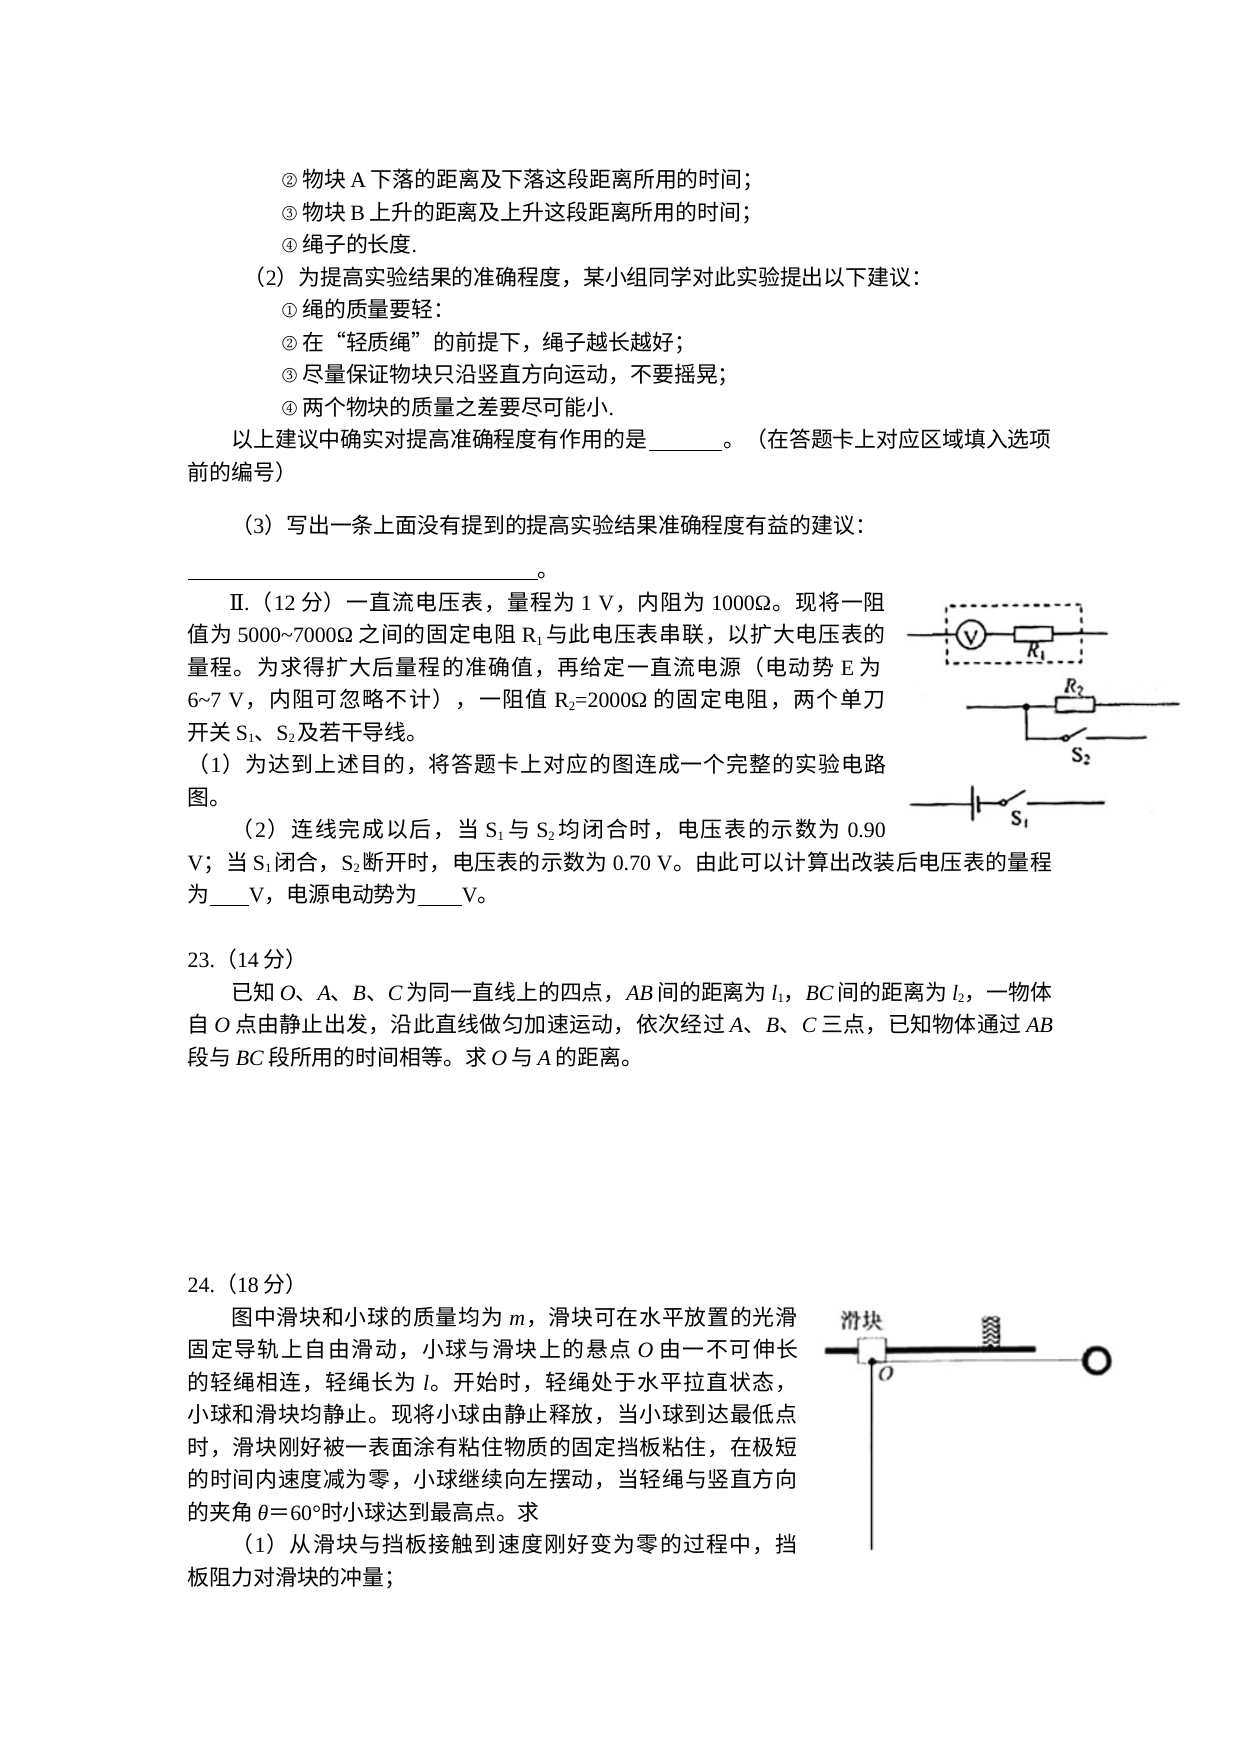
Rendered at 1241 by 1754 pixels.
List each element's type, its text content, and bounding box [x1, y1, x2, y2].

text ③尽量保证物块只沿竖直方向运动，不要摇晃； [281, 357, 1053, 389]
text 图中滑块和小球的质量均为m，滑块可在水平放置的光滑固定导轨上自由滑动，小球与滑块上的悬点O由一不可伸长的轻绳相连，轻绳长为l。开始时，轻绳处于水平拉直状态，小球和滑块均静止。现将小球由静止释放，当小球到达最低点时，滑块刚好被一表面涂有粘住物质的固定挡板粘住，在极短的时间内速度减为零，小球继续向左摆动，当轻绳与竖直方向的夹角θ＝60°时小球达到最高点。求 [187, 1299, 1053, 1527]
text （1）从滑块与挡板接触到速度刚好变为零的过程中，挡板阻力对滑块的冲量； [187, 1527, 1053, 1592]
text 以上建议中确实对提高准确程度有作用的是 。（在答题卡上对应区域填入选项前的编号） [187, 422, 1053, 487]
text （2）连线完成以后，当S1与S2均闭合时，电压表的示数为0.90 V；当S1闭合，S2断开时，电压表的示数为0.70 V。由此可以计算出改装后电压表的量程为 V，电源电动势为 V。 [187, 812, 1053, 909]
text ④绳子的长度. [281, 227, 1053, 259]
picture [817, 1301, 1122, 1554]
text Ⅱ.（12分）一直流电压表，量程为1 V，内阻为1000Ω。现将一阻值为5000~7000Ω之间的固定电阻R1与此电压表串联，以扩大电压表的量程。为求得扩大后量程的准确值，再给定一直流电源（电动势E为6~7 V，内阻可忽略不计），一阻值R2=2000Ω的固定电阻，两个单刀开关S1、S2及若干导线。 [187, 584, 1053, 747]
text ②物块A下落的距离及下落这段距离所用的时间； [281, 162, 1053, 194]
text ①绳的质量要轻： [281, 292, 1053, 324]
text 23.（14分） [187, 942, 1053, 974]
text ④两个物块的质量之差要尽可能小. [281, 389, 1053, 422]
picture [904, 598, 1185, 831]
text （3）写出一条上面没有提到的提高实验结果准确程度有益的建议： [187, 487, 1053, 552]
text （2）为提高实验结果的准确程度，某小组同学对此实验提出以下建议： [244, 259, 1053, 292]
text ②在“轻质绳”的前提下，绳子越长越好； [281, 324, 1053, 357]
text 已知O、A、B、C为同一直线上的四点，AB间的距离为l1，BC间的距离为l2，一物体自O点由静止出发，沿此直线做匀加速运动，依次经过A、B、C三点，已知物体通过AB段与BC段所用的时间相等。求O与A的距离。 [187, 974, 1053, 1072]
text ③物块B上升的距离及上升这段距离所用的时间； [281, 194, 1053, 227]
text （1）为达到上述目的，将答题卡上对应的图连成一个完整的实验电路图。 [187, 747, 904, 812]
text 24.（18分） [187, 1267, 1053, 1299]
text 。 [187, 552, 1053, 584]
